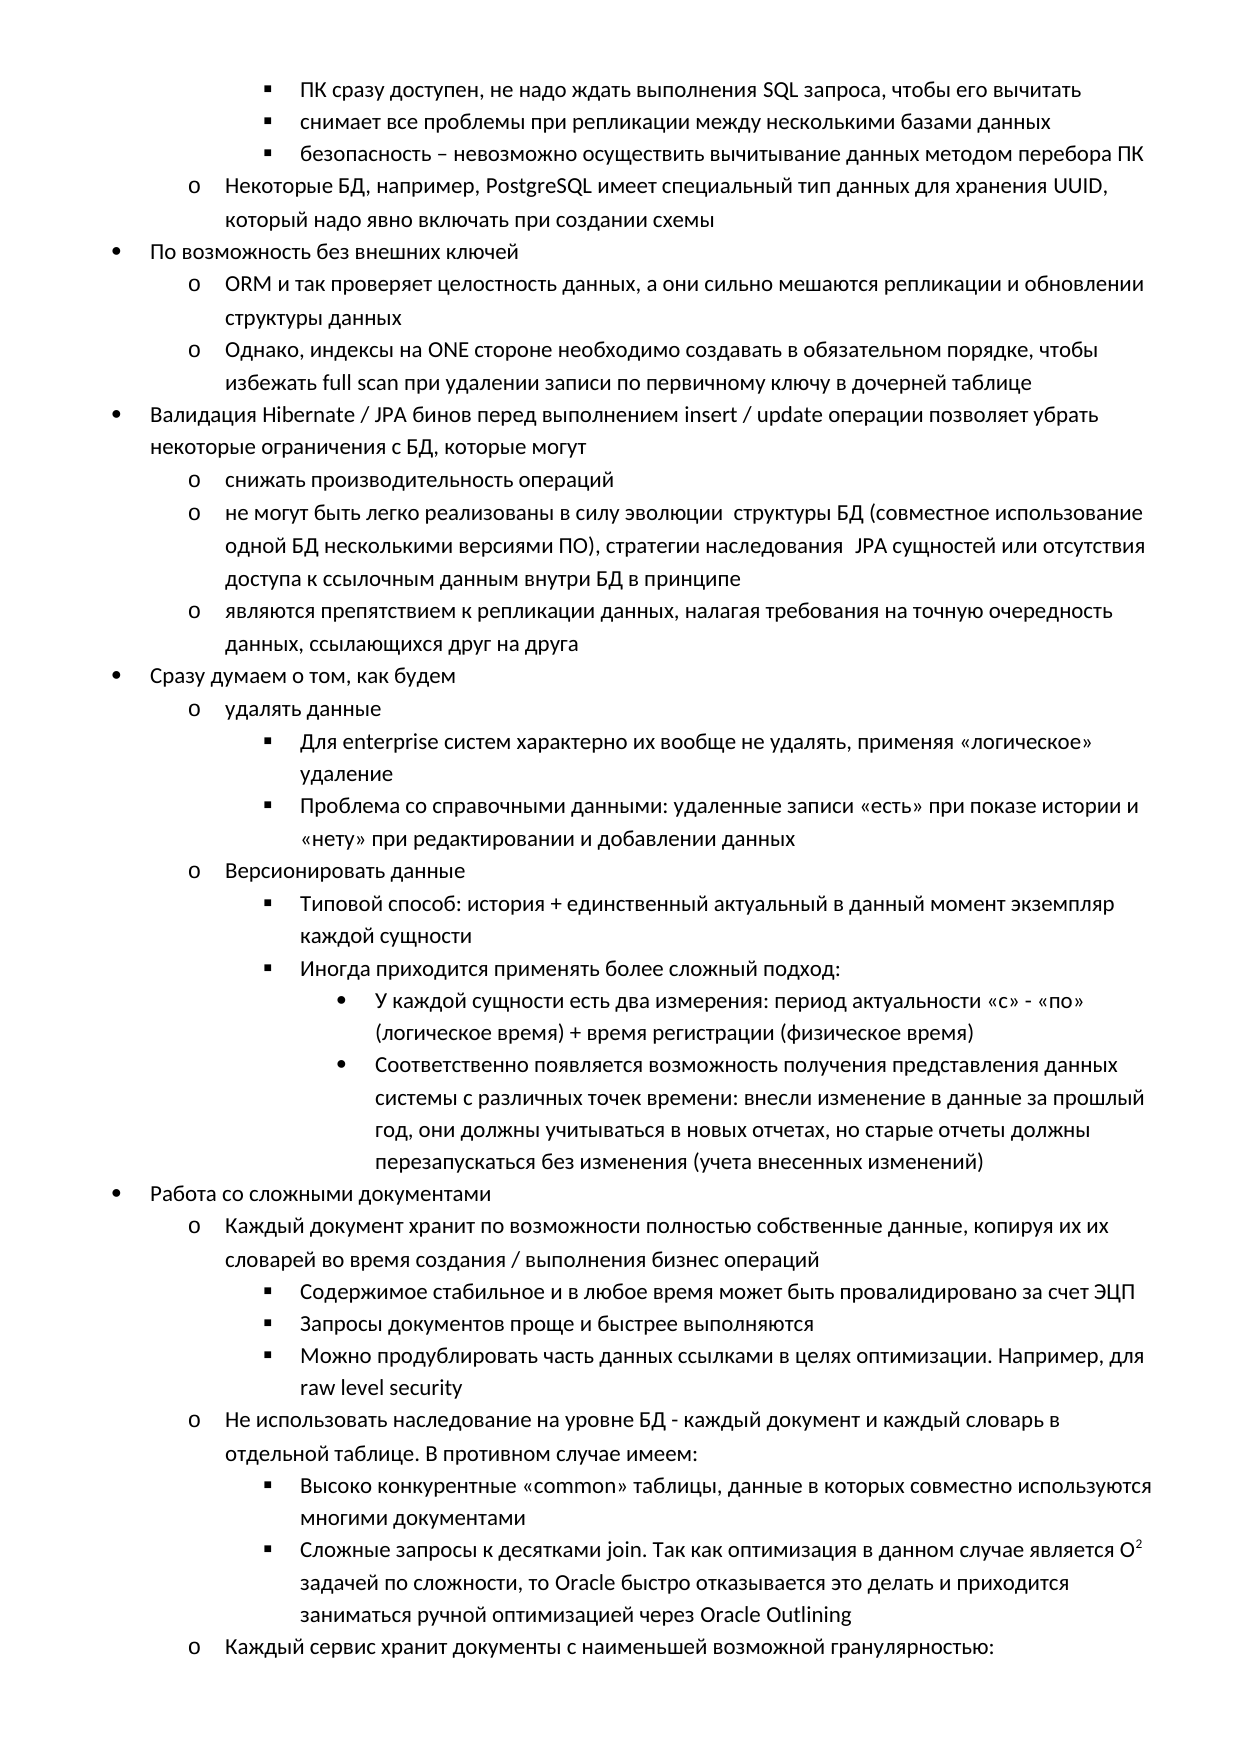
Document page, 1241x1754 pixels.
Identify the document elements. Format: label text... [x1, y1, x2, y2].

list Однако, индексы на ONE стороне необходимо создавать в обязательном порядке, чтобы избежать full scan при удалении записи по первичному ключу в дочерней таблице [187, 335, 1165, 396]
list Сложные запросы к десятками join. Так как оптимизация в данном случае является О2 задачей по сложности, то Oracle быстро отказывается это делать и приходится заниматься ручной оптимизацией через Oracle Outlining [262, 1536, 1165, 1628]
list Можно продублировать часть данных ссылками в целях оптимизации. Например, для raw level security [262, 1341, 1165, 1401]
list Не использовать наследование на уровне БД - каждый документ и каждый словарь в отдельной таблице. В противном случае имеем: [187, 1406, 1165, 1467]
list Версионировать данные [187, 856, 1165, 885]
list Соответственно появляется возможность получения представления данных системы с различных точек времени: внесли изменение в данные за прошлый год, они должны учитываться в новых отчетах, но старые отчеты должны перезапускаться без изменения (учета внесенных изменений) [337, 1050, 1165, 1175]
list удалять данные [187, 694, 1165, 723]
list Каждый документ хранит по возможности полностью собственные данные, копируя их их словарей во время создания / выполнения бизнес операций [187, 1211, 1165, 1273]
list Сразу думаем о том, как будем [112, 661, 1165, 689]
list снимает все проблемы при репликации между несколькими базами данных [262, 107, 1165, 135]
list У каждой сущности есть два измерения: период актуальности «с» - «по» (логическое время) + время регистрации (физическое время) [337, 986, 1165, 1046]
list ПК сразу доступен, не надо ждать выполнения SQL запроса, чтобы его вычитать [262, 75, 1165, 103]
list безопасность – невозможно осуществить вычитывание данных методом перебора ПК [262, 139, 1165, 167]
list Запросы документов проще и быстрее выполняются [262, 1309, 1165, 1337]
list Содержимое стабильное и в любое время может быть провалидировано за счет ЭЦП [262, 1277, 1165, 1305]
list Для enterprise систем характерно их вообще не удалять, применяя «логическое» удаление [262, 727, 1165, 787]
list Высоко конкурентные «common» таблицы, данные в которых совместно используются многими документами [262, 1471, 1165, 1531]
list Типовой способ: история + единственный актуальный в данный момент экземпляр каждой сущности [262, 889, 1165, 950]
list являются препятствием к репликации данных, налагая требования на точную очередность данных, ссылающихся друг на друга [187, 596, 1165, 657]
list Работа со сложными документами [112, 1179, 1165, 1207]
list Некоторые БД, например, PostgreSQL имеет специальный тип данных для хранения UUID, который надо явно включать при создании схемы [187, 172, 1165, 233]
list Валидация Hibernate / JPA бинов перед выполнением insert / update операции позволяет убрать некоторые ограничения с БД, которые могут [112, 400, 1165, 461]
list ORM и так проверяет целостность данных, а они сильно мешаются репликации и обновлении структуры данных [187, 269, 1165, 331]
list снижать производительность операций [187, 465, 1165, 494]
list Каждый сервис хранит документы с наименьшей возможной гранулярностью: [187, 1632, 1165, 1661]
list Проблема со справочными данными: удаленные записи «есть» при показе истории и «нету» при редактировании и добавлении данных [262, 792, 1165, 852]
list не могут быть легко реализованы в силу эволюции структуры БД (совместное использование одной БД несколькими версиями ПО), стратегии наследования JPA сущностей или отсутствия доступа к ссылочным данным внутри БД в принципе [187, 498, 1165, 592]
list По возможность без внешних ключей [112, 237, 1165, 265]
list Иногда приходится применять более сложный подход: [262, 954, 1165, 982]
